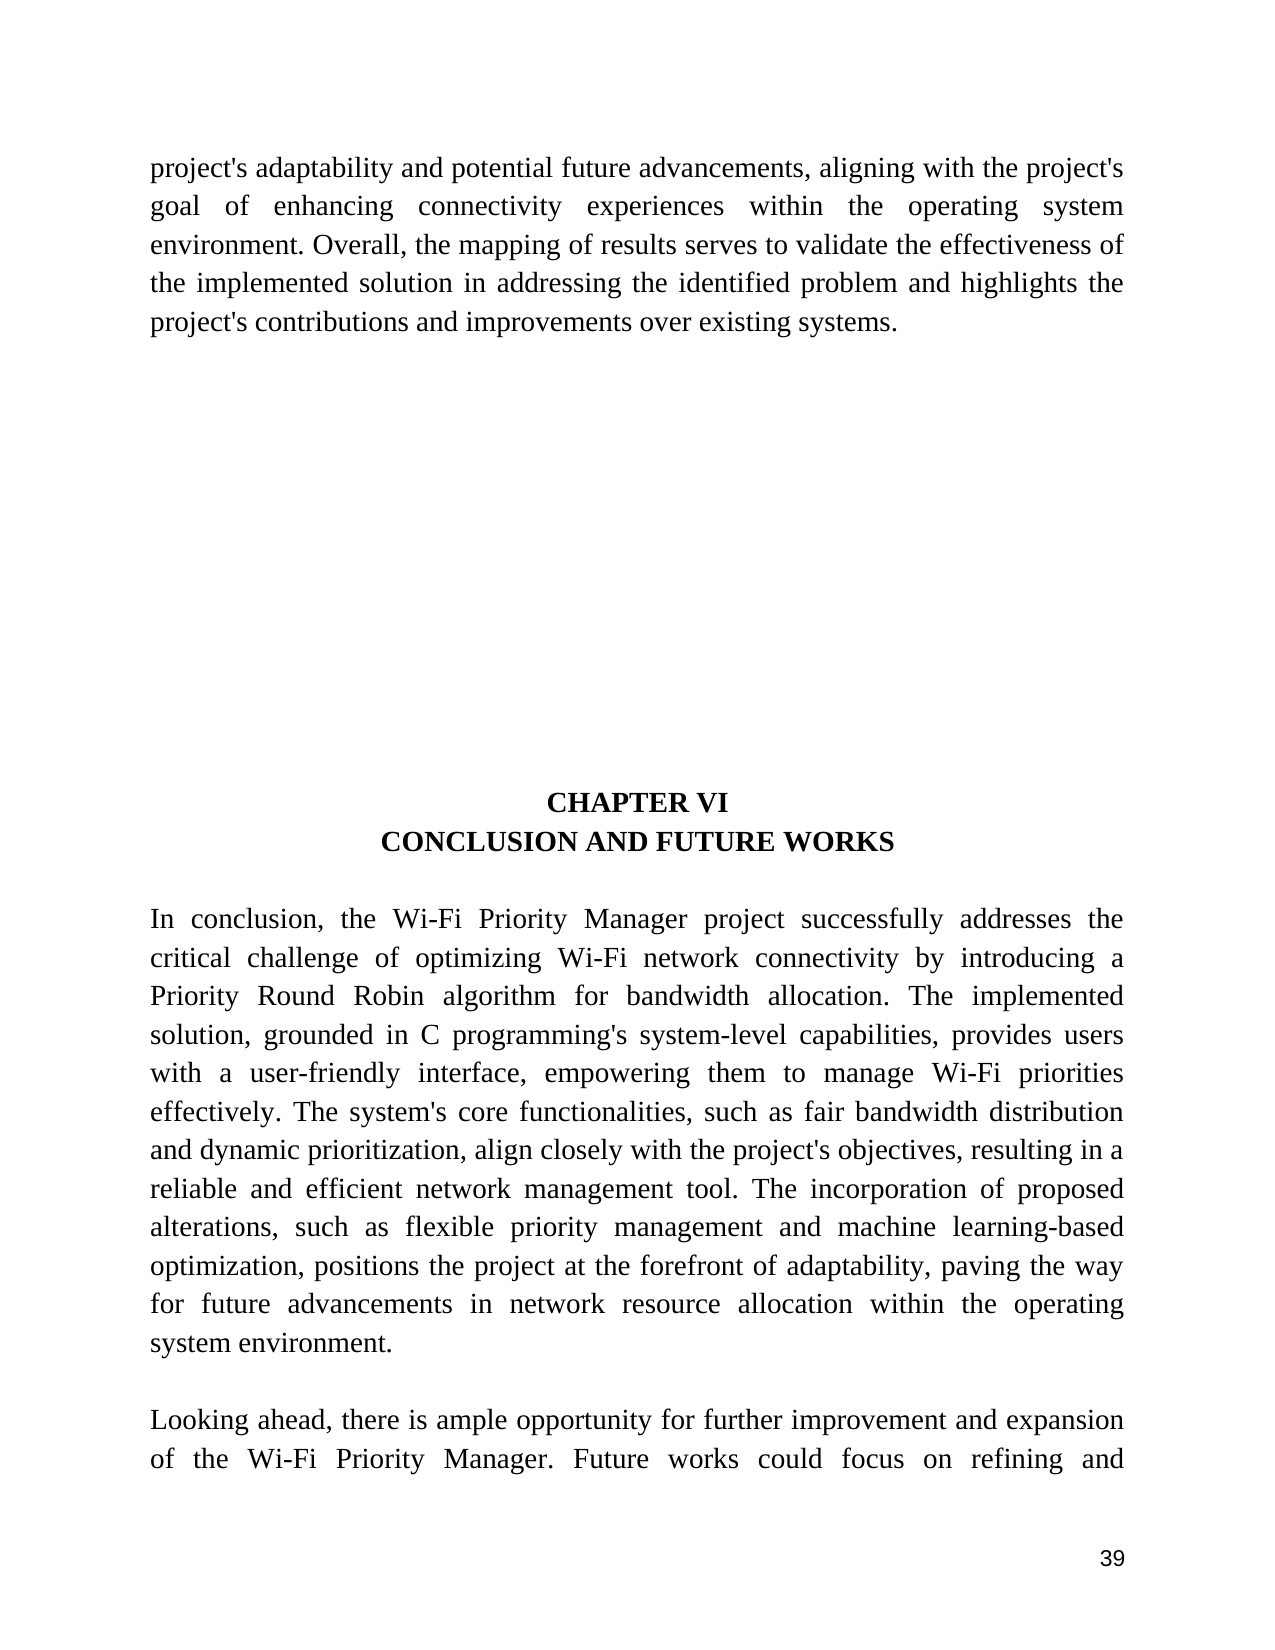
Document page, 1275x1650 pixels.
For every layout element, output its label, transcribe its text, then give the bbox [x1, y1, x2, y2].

text CHAPTER VI [150, 786, 1125, 819]
text In conclusion, the Wi-Fi Priority Manager project successfully addresses the critical challenge of optimizing Wi-Fi network connectivity by introducing a Priority Round Robin algorithm for bandwidth allocation. The implemented solution, grounded in C programming's system-level capabilities, provides users with a user-friendly interface, empowering them to manage Wi-Fi priorities effectively. The system's core functionalities, such as fair bandwidth distribution and dynamic prioritization, align closely with the project's objectives, resulting in a reliable and efficient network management tool. The incorporation of proposed alterations, such as flexible priority management and machine learning-based optimization, positions the project at the forefront of adaptability, paving the way for future advancements in network resource allocation within the operating system environment. [150, 901, 1125, 1359]
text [150, 150, 1125, 338]
text CONCLUSION AND FUTURE WORKS [150, 824, 1125, 858]
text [150, 1402, 1125, 1474]
